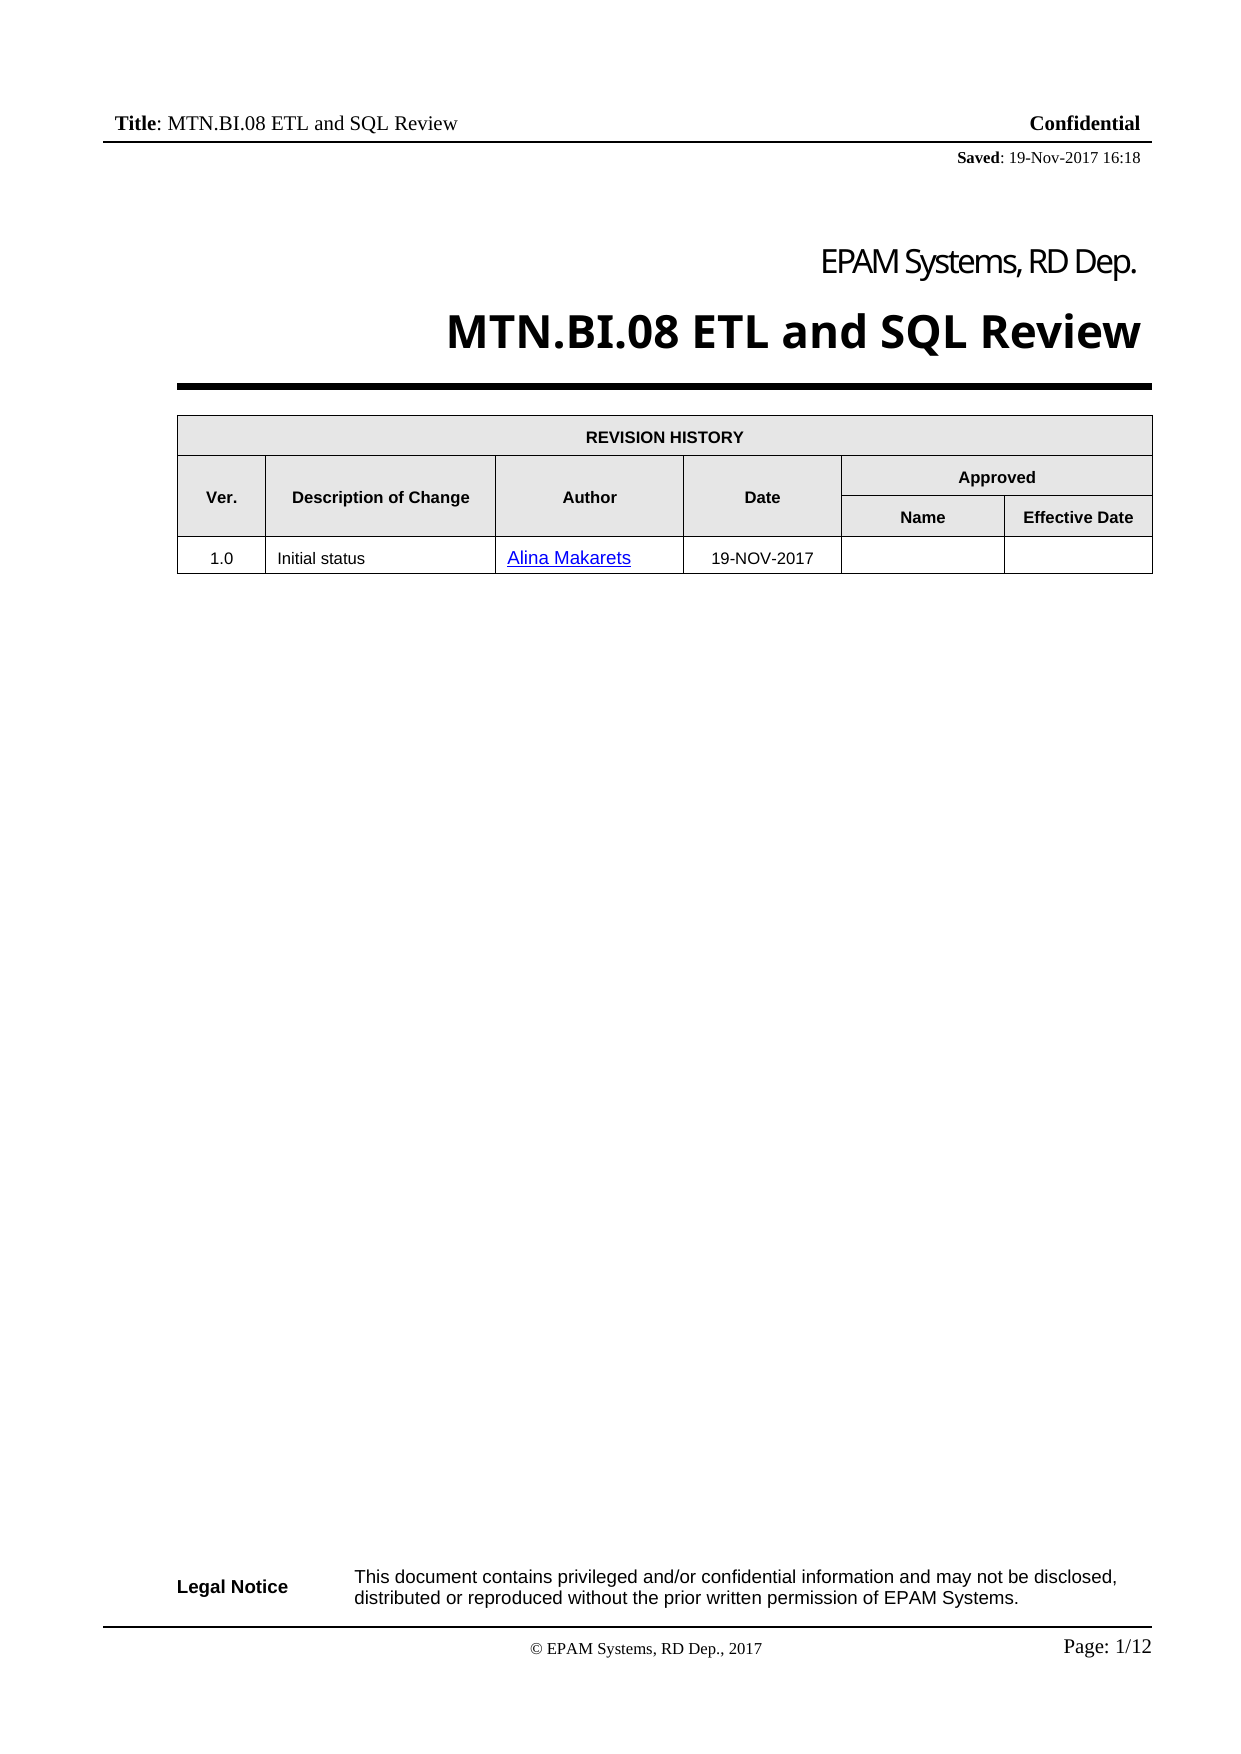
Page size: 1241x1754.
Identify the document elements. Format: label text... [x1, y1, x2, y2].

table_cell Effective Date [1005, 496, 1152, 536]
table_cell 1.0 [178, 537, 265, 572]
table_cell Approved [842, 456, 1152, 495]
table_cell Alina Makarets [496, 537, 683, 572]
table_cell [842, 537, 1004, 572]
table_cell Description of Change [266, 456, 495, 536]
table_cell Date [684, 456, 841, 536]
table_cell 19-NOV-2017 [684, 537, 841, 572]
table_cell Ver. [178, 456, 265, 536]
table_cell Name [842, 496, 1004, 536]
table_cell Initial status [266, 537, 495, 572]
table_header [166, 238, 1152, 284]
table_cell [1005, 537, 1152, 572]
table_header REVISION HISTORY [178, 416, 1152, 455]
table_cell [166, 284, 1152, 377]
table_cell Author [496, 456, 683, 536]
